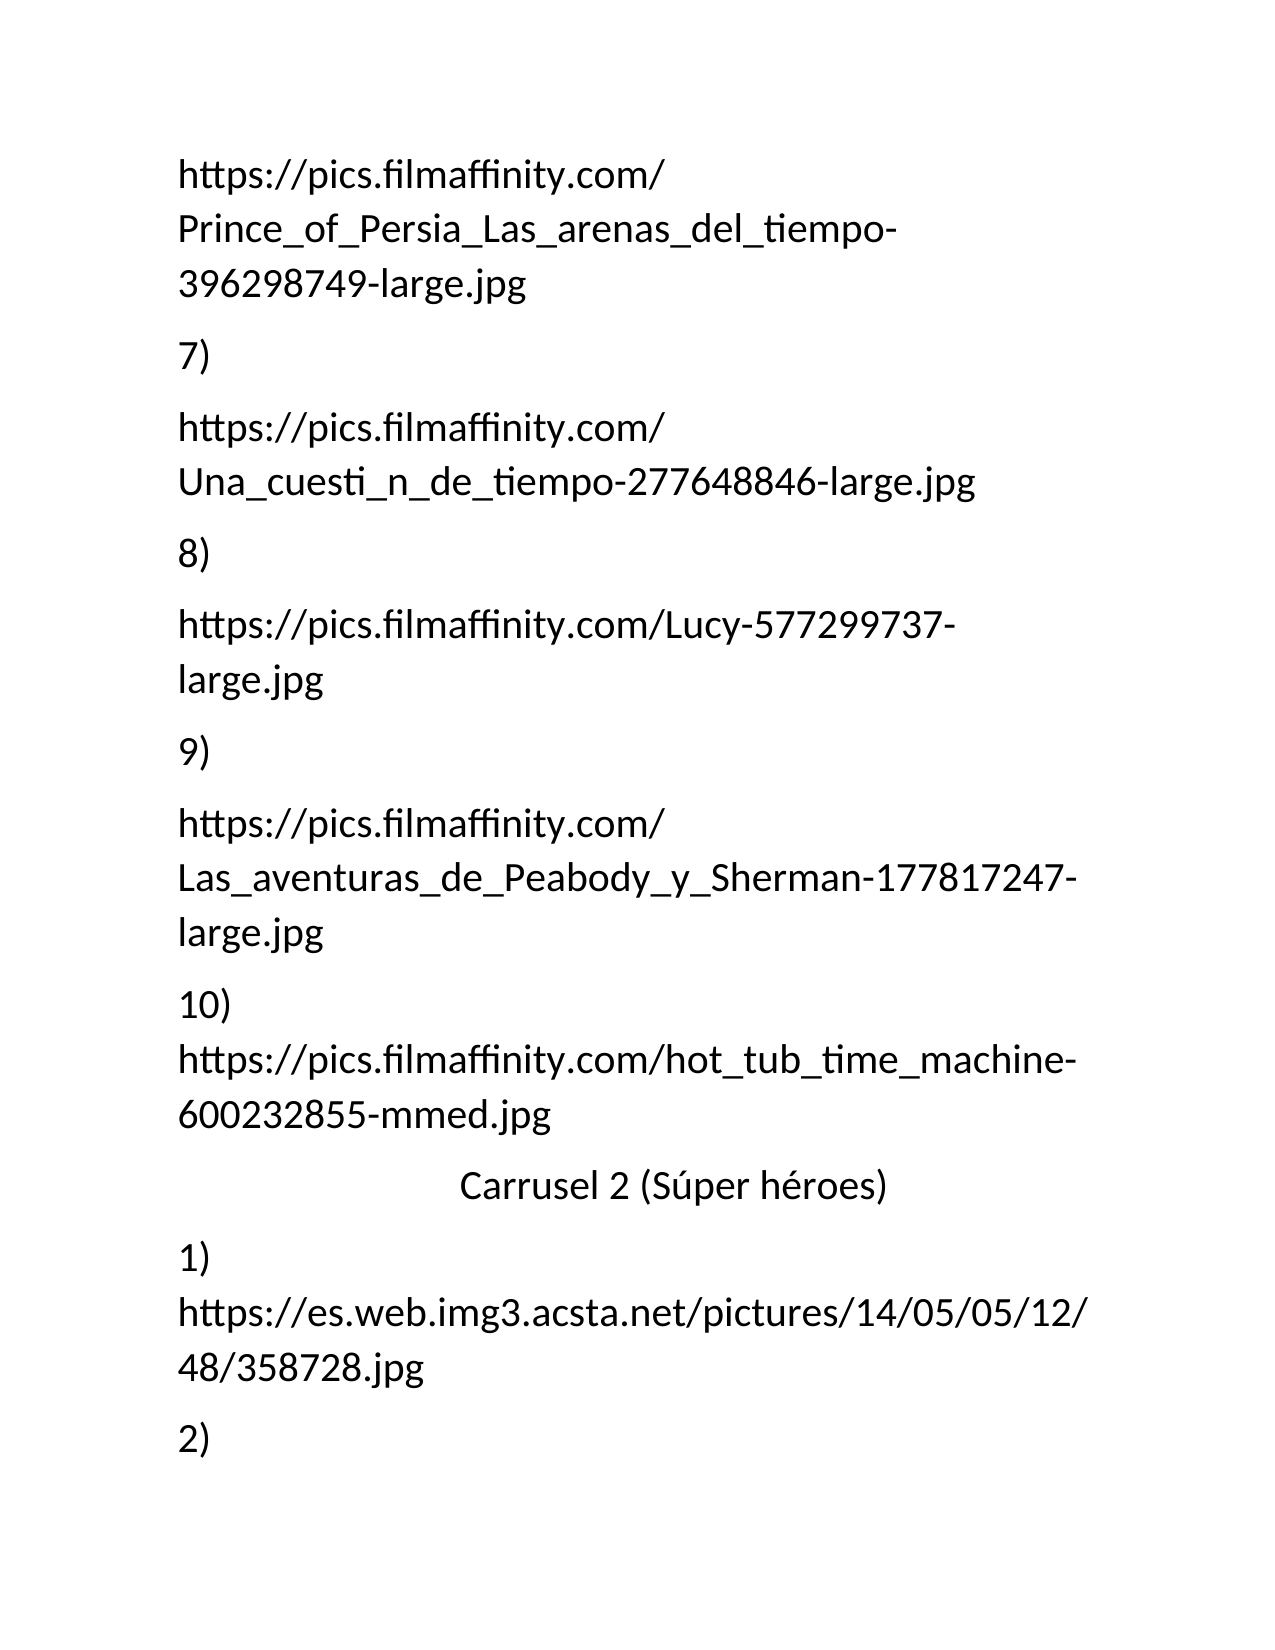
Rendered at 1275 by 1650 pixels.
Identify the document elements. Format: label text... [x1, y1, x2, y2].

text https://pics.filmaffinity.com/Una_cuesti_n_de_tiempo-277648846-large.jpg [177, 401, 1098, 506]
text 7) [177, 329, 1098, 380]
text 2) [177, 1412, 1098, 1463]
text 10) https://pics.filmaffinity.com/hot_tub_time_machine-600232855-mmed.jpg [177, 978, 1098, 1138]
text https://pics.filmaffinity.com/Las_aventuras_de_Peabody_y_Sherman-177817247-large.jpg [177, 797, 1098, 957]
text https://pics.filmaffinity.com/Lucy-577299737-large.jpg [177, 598, 1098, 704]
text 1) https://es.web.img3.acsta.net/pictures/14/05/05/12/48/358728.jpg [177, 1231, 1098, 1391]
text 8) [177, 527, 1098, 578]
text Carrusel 2 (Súper héroes) [177, 1159, 1098, 1210]
text https://pics.filmaffinity.com/Prince_of_Persia_Las_arenas_del_tiempo-396298749-large.jpg [177, 148, 1098, 308]
text 9) [177, 725, 1098, 776]
